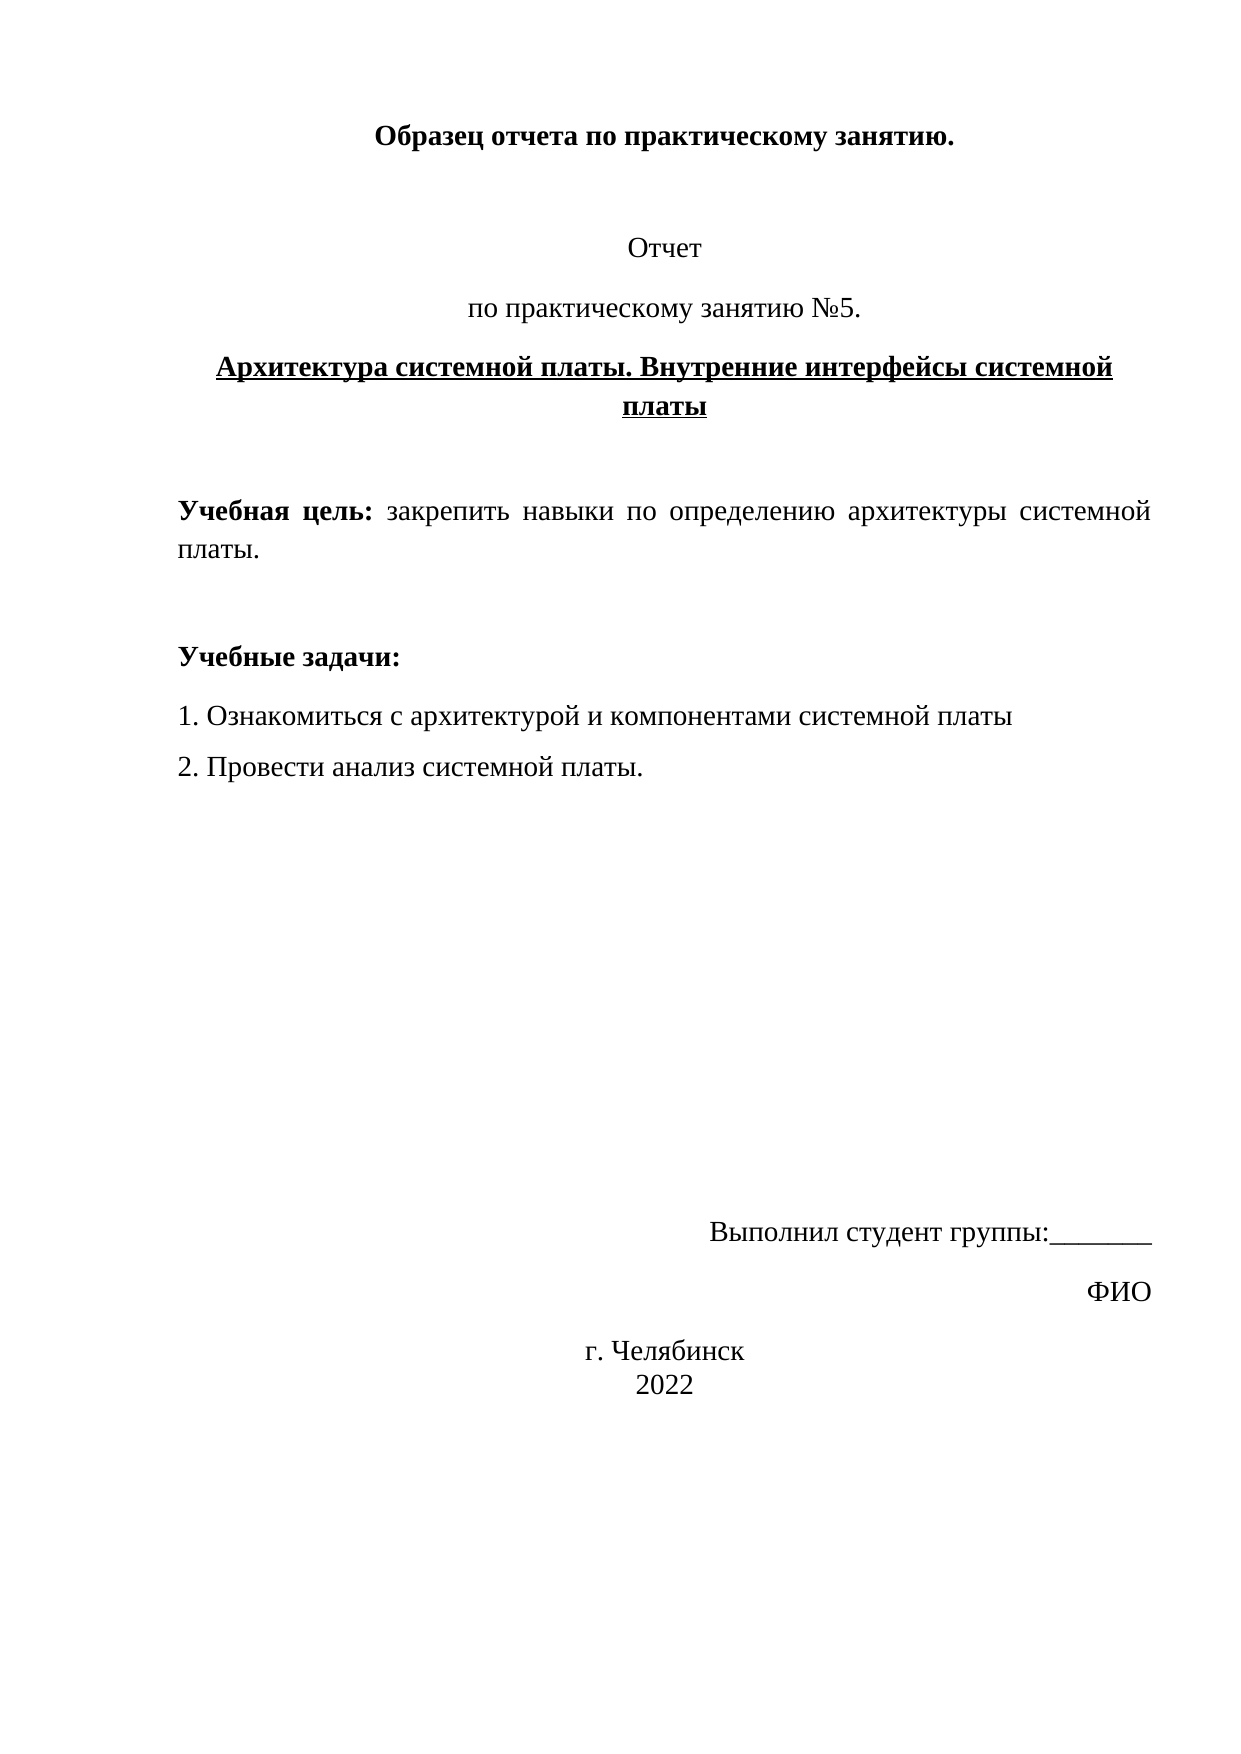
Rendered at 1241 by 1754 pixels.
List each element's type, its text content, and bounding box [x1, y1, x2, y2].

text Образец отчета по практическому занятию. [177, 118, 1152, 152]
text ФИО [177, 1274, 1152, 1307]
text 2. Провести анализ системной платы. [177, 749, 1152, 782]
text Учебная цель: закрепить навыки по определению архитектуры системной платы. [177, 493, 1152, 565]
text Учебные задачи: [177, 639, 1152, 672]
text по практическому занятию №5. [177, 290, 1152, 323]
text Архитектура системной платы. Внутренние интерфейсы системной платы [177, 349, 1152, 421]
text 2022 [177, 1367, 1152, 1400]
text 1. Ознакомиться с архитектурой и компонентами системной платы [177, 698, 1152, 732]
text г. Челябинск [177, 1333, 1152, 1367]
text Выполнил студент группы:_______ [177, 1214, 1152, 1248]
text Отчет [177, 230, 1152, 264]
